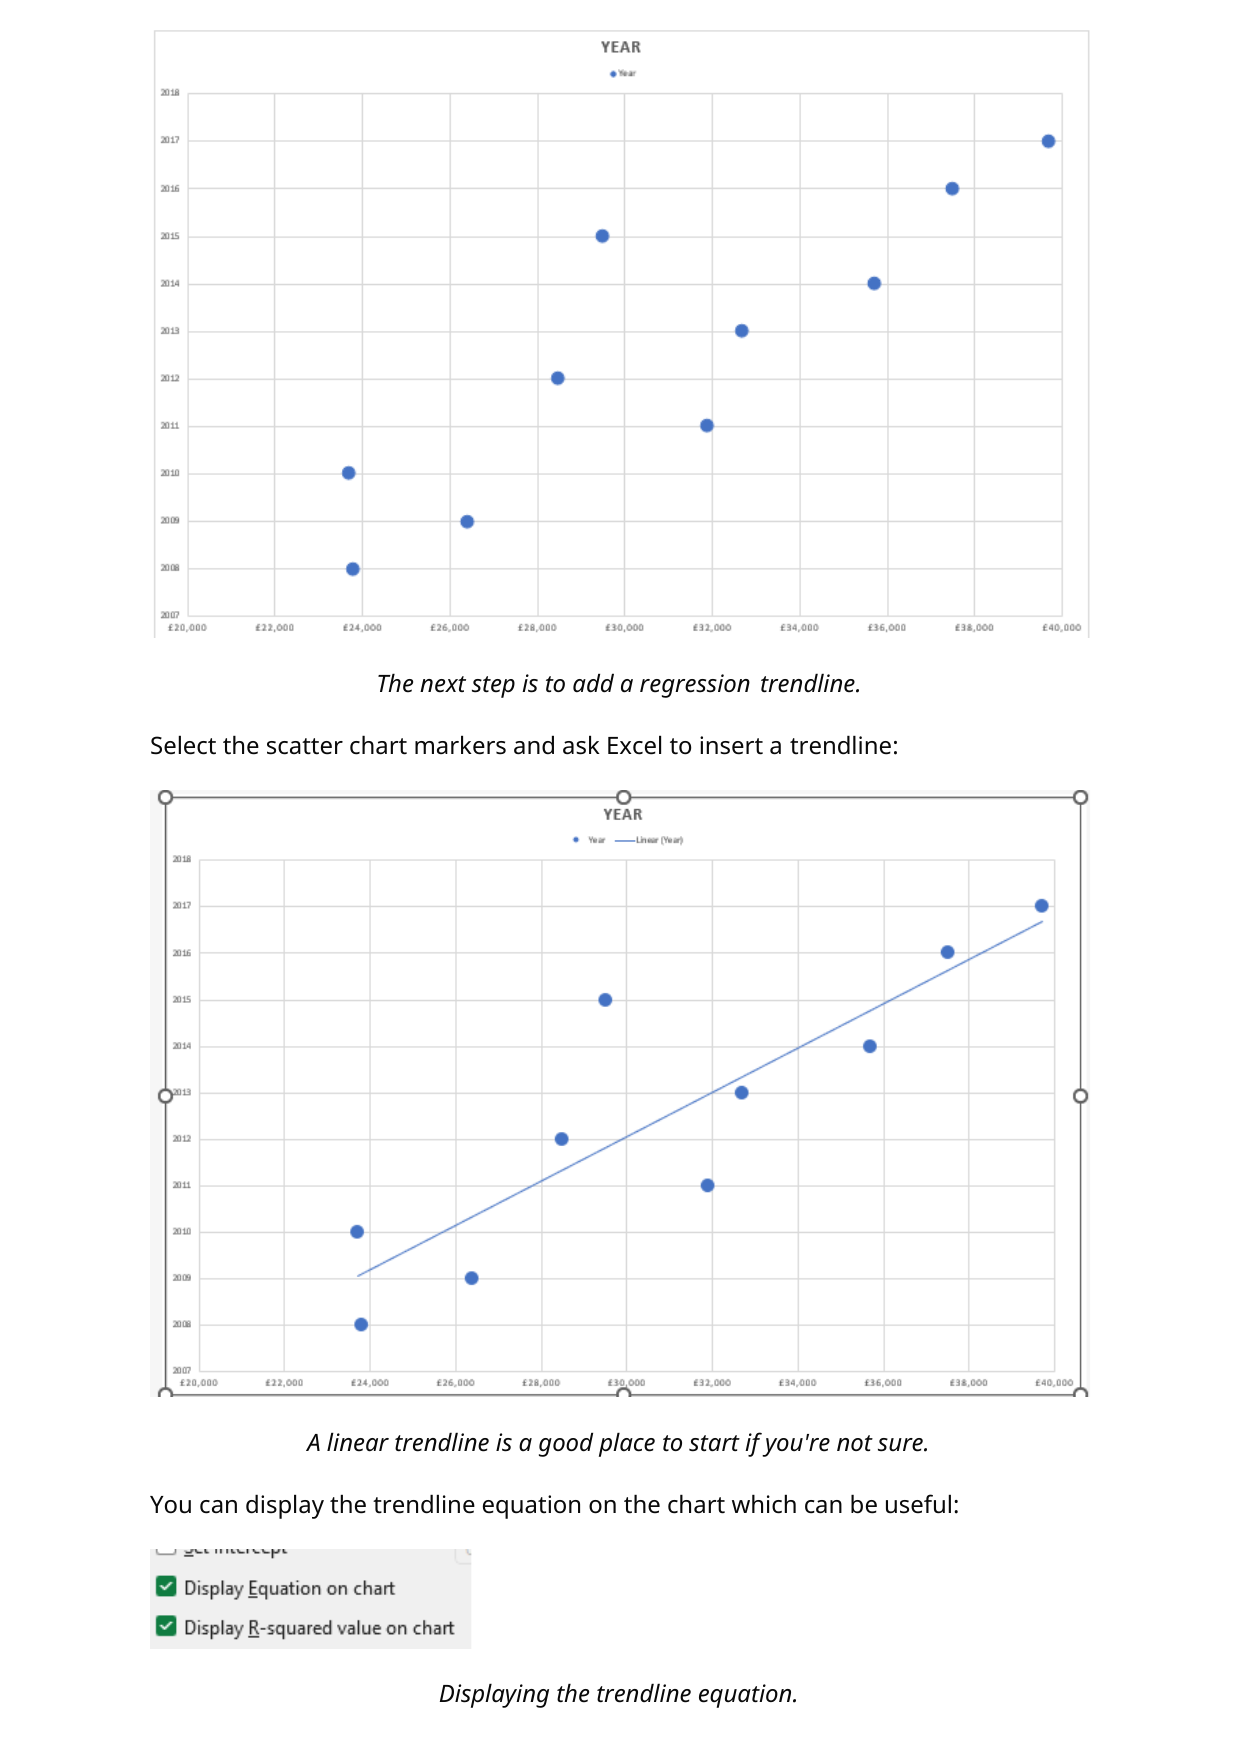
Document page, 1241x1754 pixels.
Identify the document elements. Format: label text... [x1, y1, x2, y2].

text You can display the trendline equation on the chart which can be useful: [150, 1488, 1090, 1520]
picture [150, 790, 1091, 1397]
text Select the scatter chart markers and ask Excel to insert a trendline: [150, 729, 1090, 762]
text Displaying the trendline equation. [150, 1677, 1090, 1710]
text A linear trendline is a good place to start if you're not sure. [150, 1426, 1090, 1458]
text The next step is to add a regression trendline. [150, 667, 1090, 700]
picture [150, 29, 1091, 638]
picture [150, 1549, 472, 1649]
